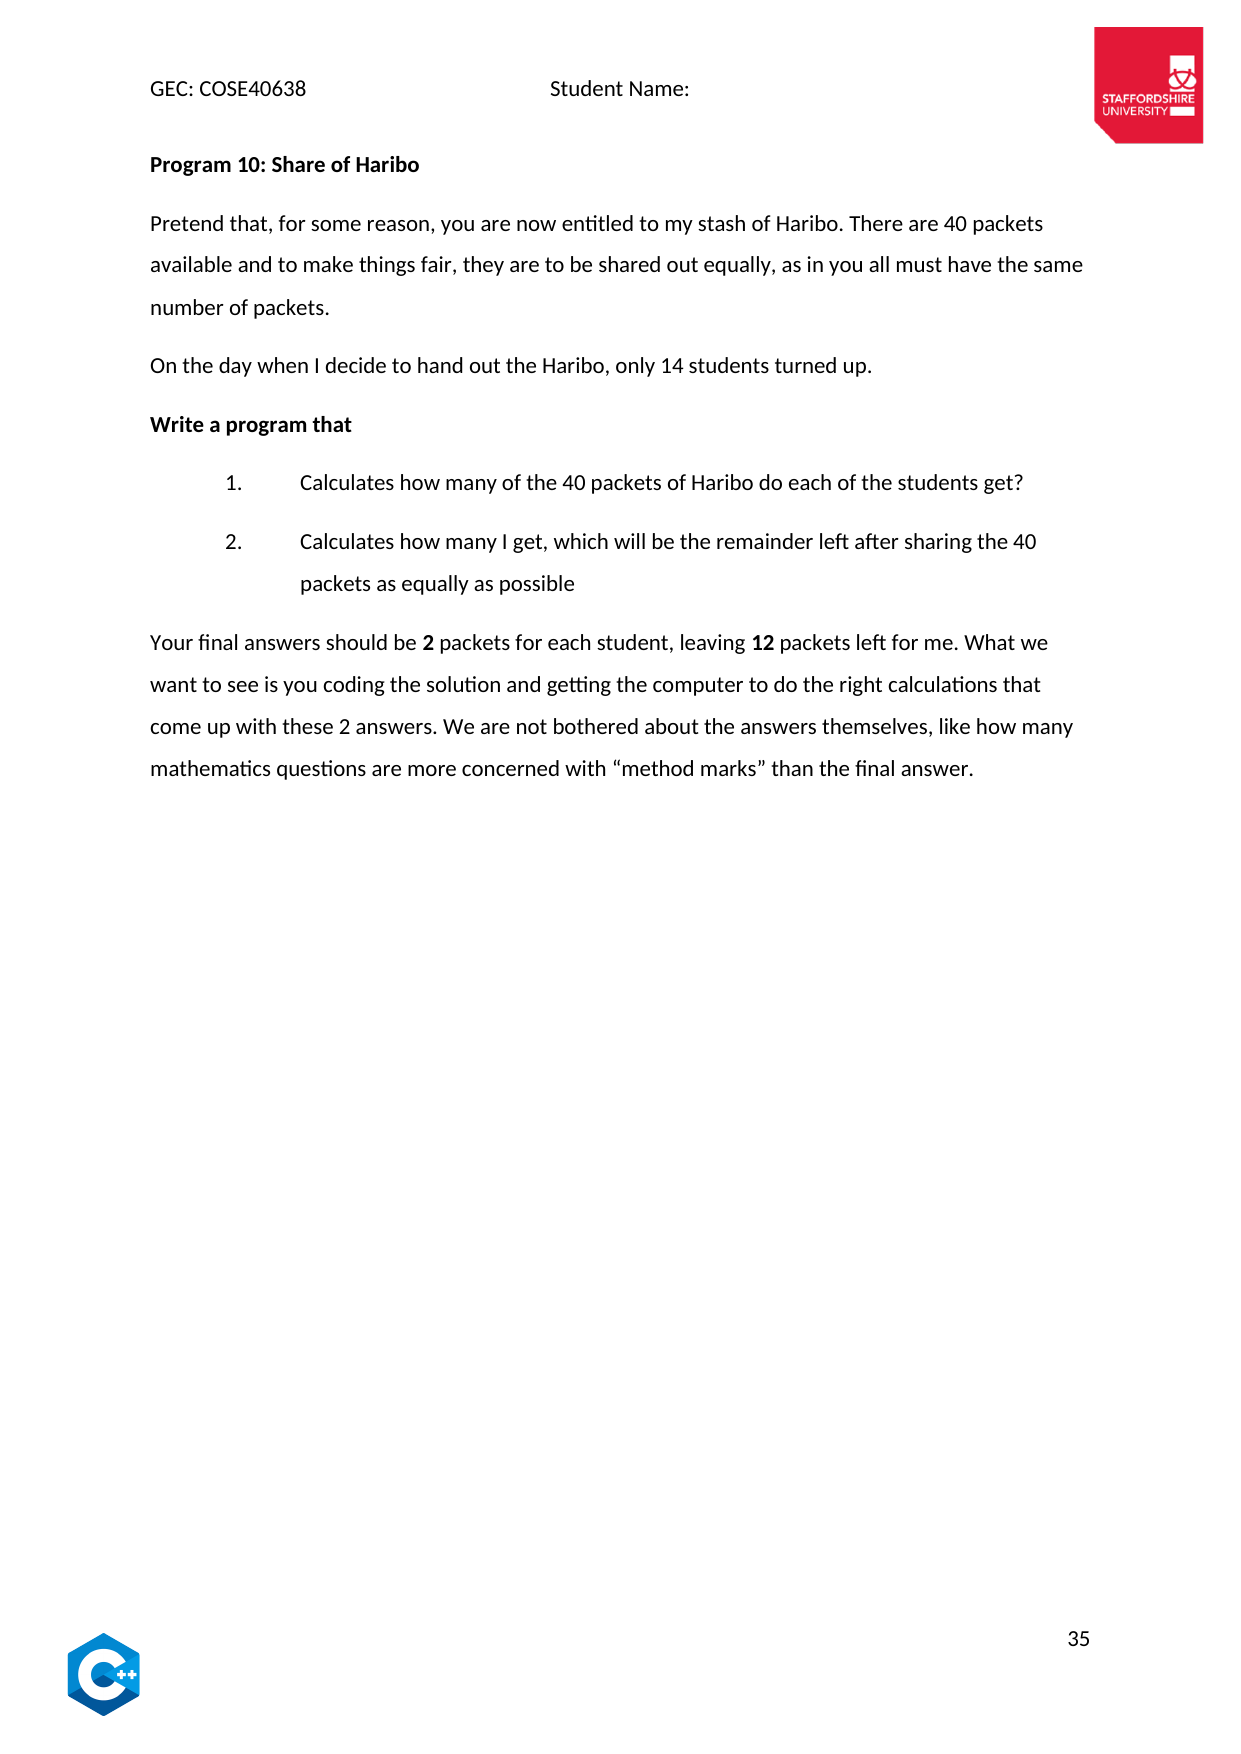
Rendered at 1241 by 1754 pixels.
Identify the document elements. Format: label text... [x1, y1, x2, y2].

text On the day when I decide to hand out the Haribo, only 14 students turned up. [150, 351, 1090, 379]
text Your final answers should be 2 packets for each student, leaving 12 packets left for me. What we want to see is you coding the solution and getting the computer to do the right calculations that come up with these 2 answers. We are not bothered about the answers themselves, like how many mathematics questions are more concerned with “method marks” than the final answer. [150, 628, 1090, 782]
text Program 10: Share of Haribo [150, 150, 1090, 178]
text 1. Calculates how many of the 40 packets of Haribo do each of the students get? [225, 468, 1090, 497]
text Write a program that [150, 410, 1090, 438]
text 2. Calculates how many I get, which will be the remainder left after sharing the 40 packets as equally as possible [225, 527, 1090, 597]
text Pretend that, for some reason, you are now entitled to my stash of Haribo. There are 40 packets available and to make things fair, they are to be shared out equally, as in you all must have the same number of packets. [150, 209, 1090, 321]
picture [1088, 27, 1209, 148]
picture [53, 1633, 150, 1716]
